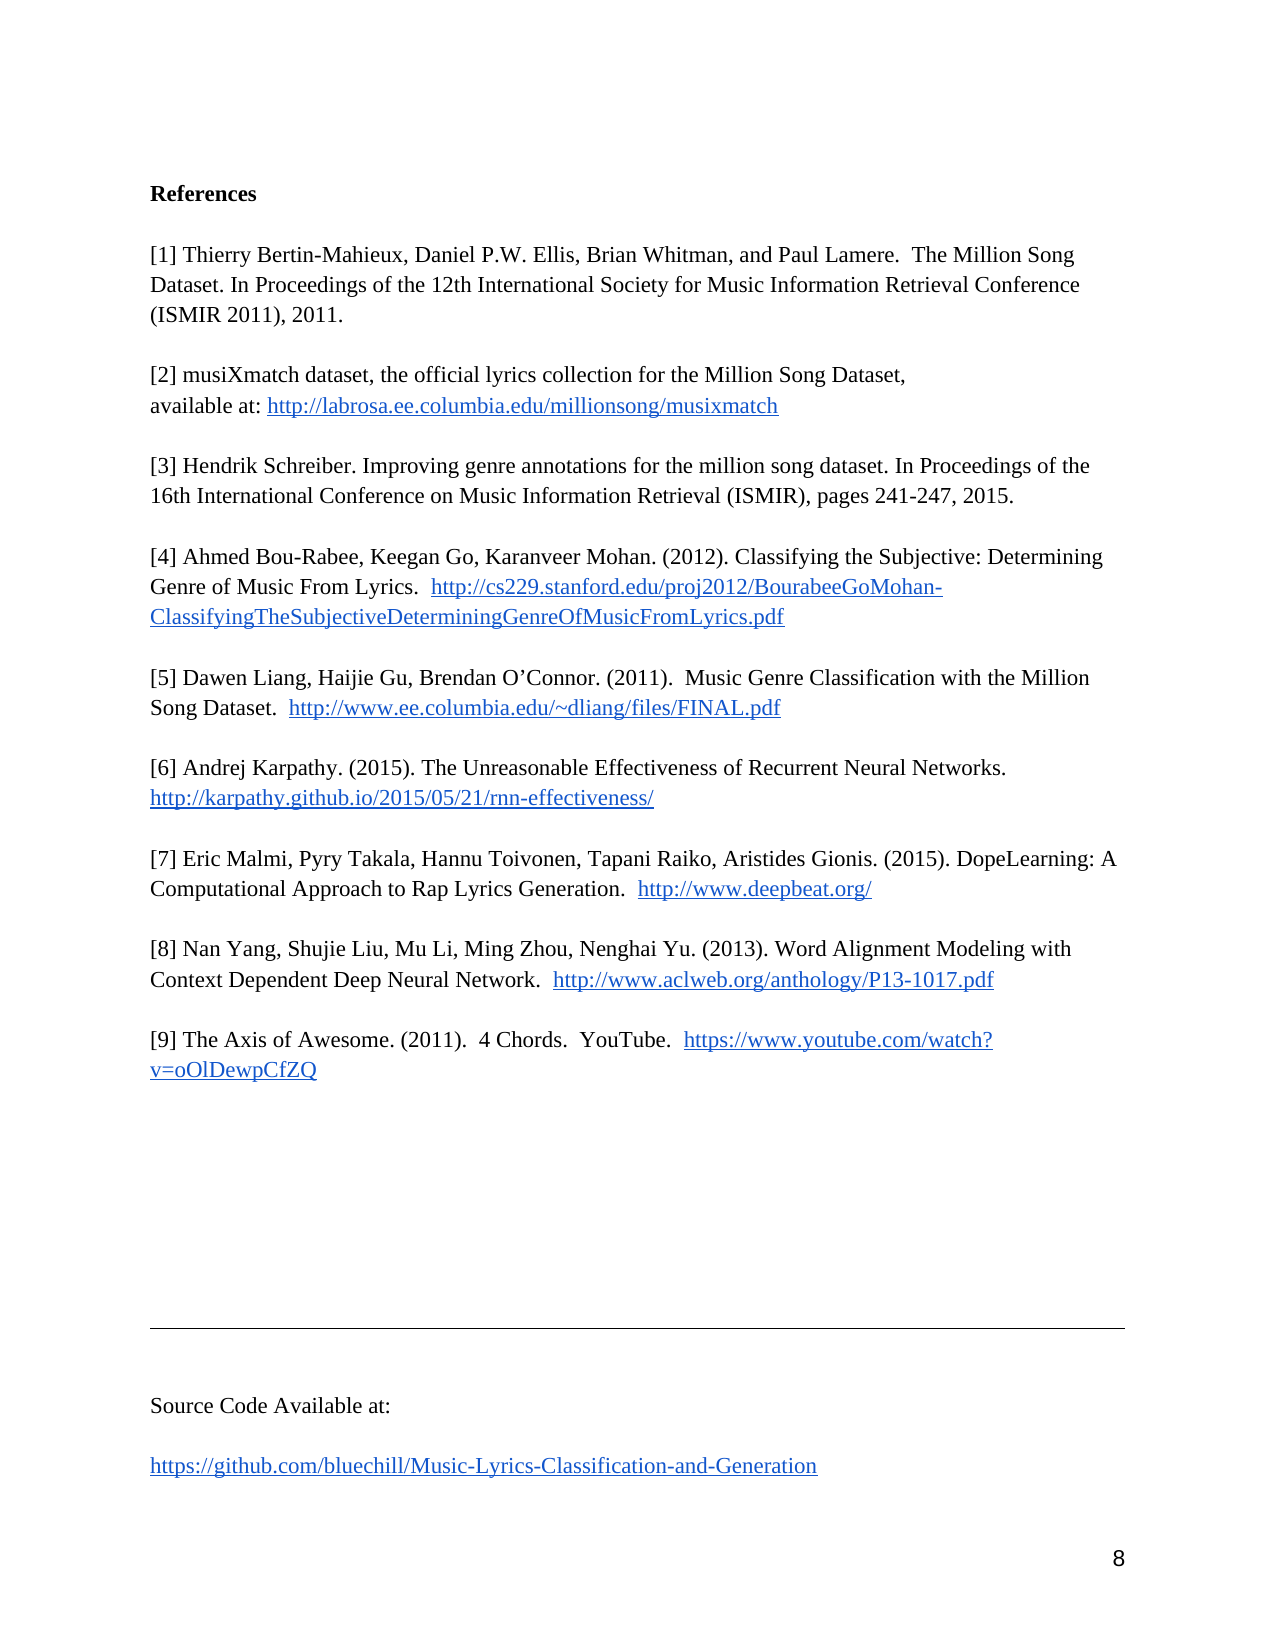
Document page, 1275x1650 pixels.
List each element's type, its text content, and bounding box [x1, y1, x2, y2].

text [5] Dawen Liang, Haijie Gu, Brendan O’Connor. (2011). Music Genre Classification with the Million Song Dataset. http://www.ee.columbia.edu/~dliang/files/FINAL.pdf [150, 663, 1125, 720]
text [3] Hendrik Schreiber. Improving genre annotations for the million song dataset. In Proceedings of the 16th International Conference on Music Information Retrieval (ISMIR), pages 241-247, 2015. [150, 452, 1125, 509]
text Source Code Available at: [150, 1392, 1125, 1418]
text References [150, 180, 1125, 207]
text [8] Nan Yang, Shujie Liu, Mu Li, Ming Zhou, Nenghai Yu. (2013). Word Alignment Modeling with Context Dependent Deep Neural Network. http://www.aclweb.org/anthology/P13-1017.pdf [150, 935, 1125, 992]
text [9] The Axis of Awesome. (2011). 4 Chords. YouTube. https://www.youtube.com/watch?v=oOlDewpCfZQ [150, 1026, 1125, 1083]
text [1] Thierry Bertin-Mahieux, Daniel P.W. Ellis, Brian Whitman, and Paul Lamere. The Million Song Dataset. In Proceedings of the 12th International Society for Music Information Retrieval Conference (ISMIR 2011), 2011. [150, 241, 1125, 327]
text [7] Eric Malmi, Pyry Takala, Hannu Toivonen, Tapani Raiko, Aristides Gionis. (2015). DopeLearning: A Computational Approach to Rap Lyrics Generation. http://www.deepbeat.org/ [150, 845, 1125, 901]
text [4] Ahmed Bou-Rabee, Keegan Go, Karanveer Mohan. (2012). Classifying the Subjective: Determining Genre of Music From Lyrics. http://cs229.stanford.edu/proj2012/BourabeeGoMohan-ClassifyingTheSubjectiveDeterminingGenreOfMusicFromLyrics.pdf [150, 543, 1125, 629]
text [6] Andrej Karpathy. (2015). The Unreasonable Effectiveness of Recurrent Neural Networks. http://karpathy.github.io/2015/05/21/rnn-effectiveness/ [150, 754, 1125, 811]
text [2] musiXmatch dataset, the official lyrics collection for the Million Song Dataset, available at: http://labrosa.ee.columbia.edu/millionsong/musixmatch [150, 361, 1125, 418]
text https://github.com/bluechill/Music-Lyrics-Classification-and-Generation [150, 1452, 1125, 1478]
